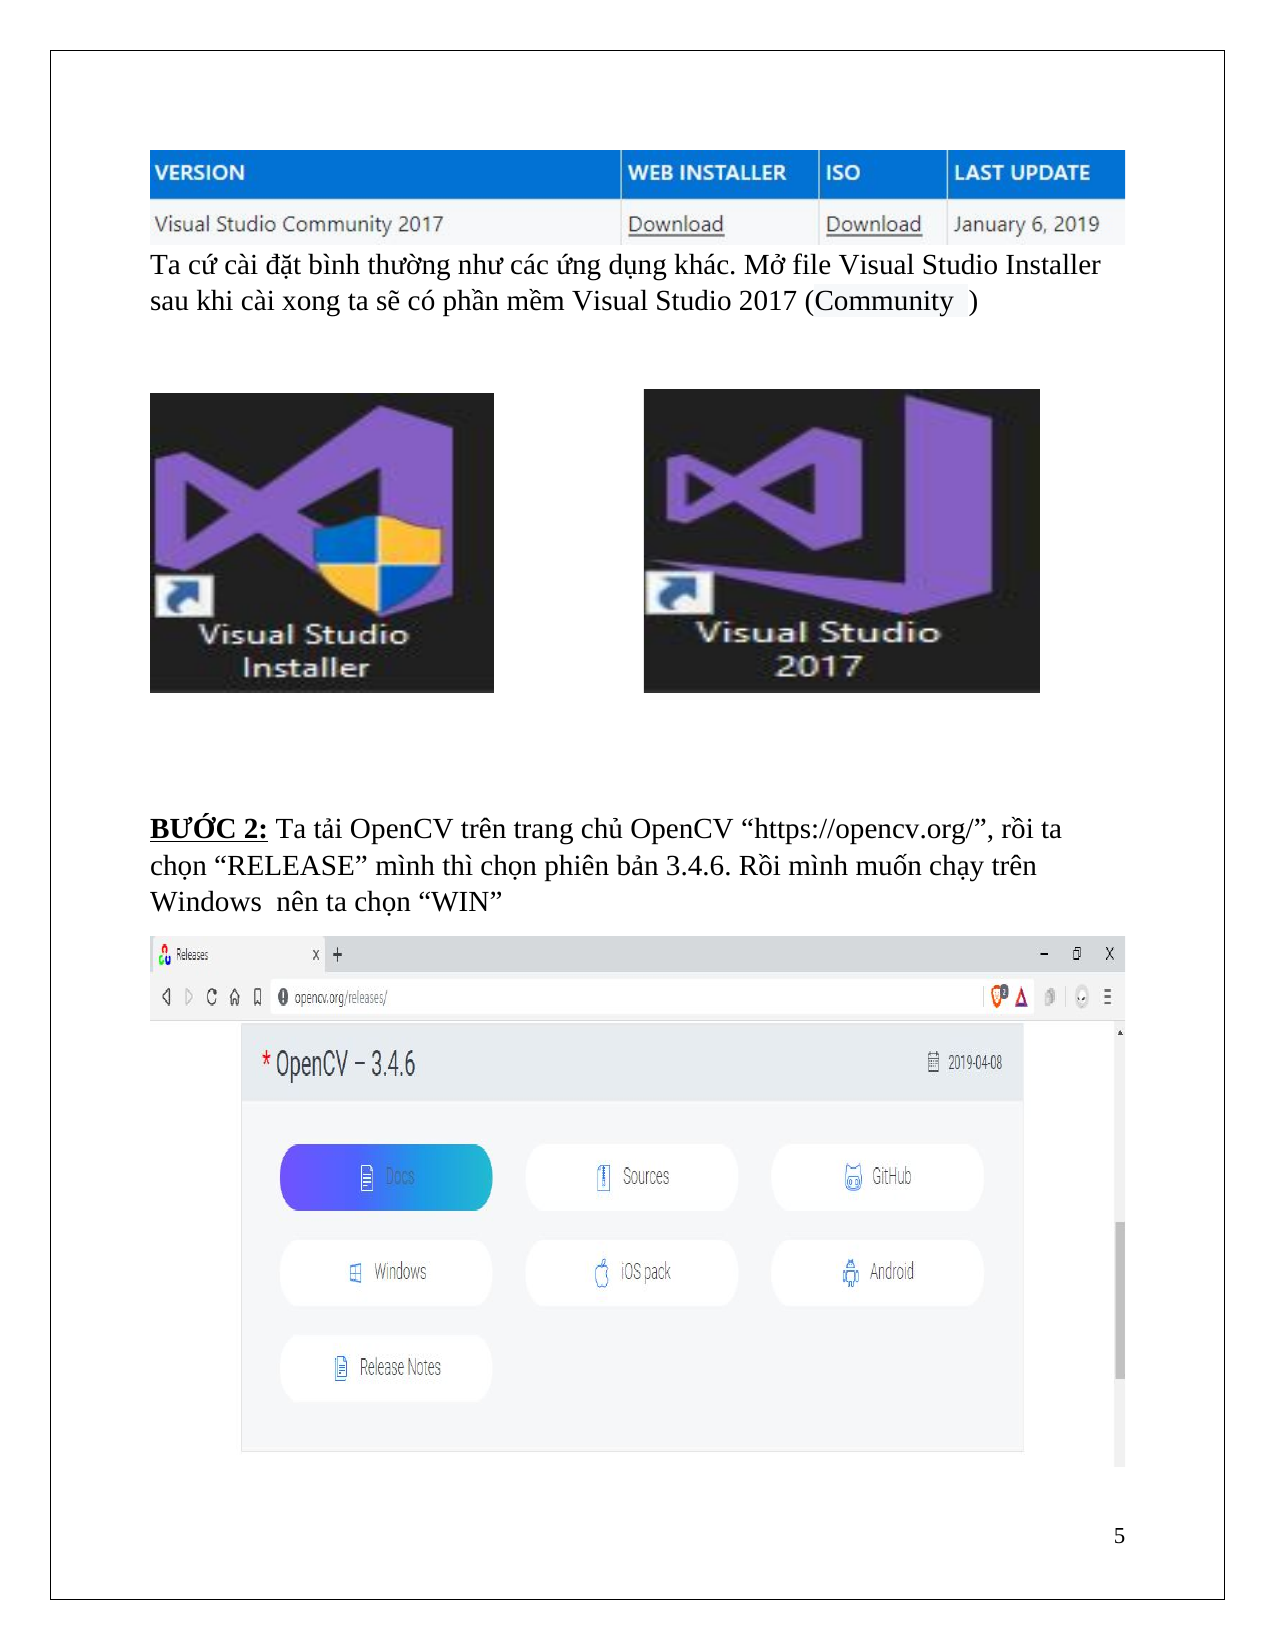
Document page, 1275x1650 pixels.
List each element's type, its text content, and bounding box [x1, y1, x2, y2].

text Ta cứ cài đặt bình thường như các ứng dụng khác. Mở file Visual Studio Installer sau khi cài xong ta sẽ có phần mềm Visual Studio 2017 (Community ) [150, 245, 1125, 317]
picture [643, 389, 1040, 693]
picture [150, 393, 494, 693]
text BƯỚC 2: Ta tải OpenCV trên trang chủ OpenCV “https://opencv.org/”, rồi ta chọn “RELEASE” mình thì chọn phiên bản 3.4.6. Rồi mình muốn chạy trên Windows nên ta chọn “WIN” [150, 812, 1125, 917]
picture [150, 150, 1125, 245]
picture [150, 936, 1125, 1467]
